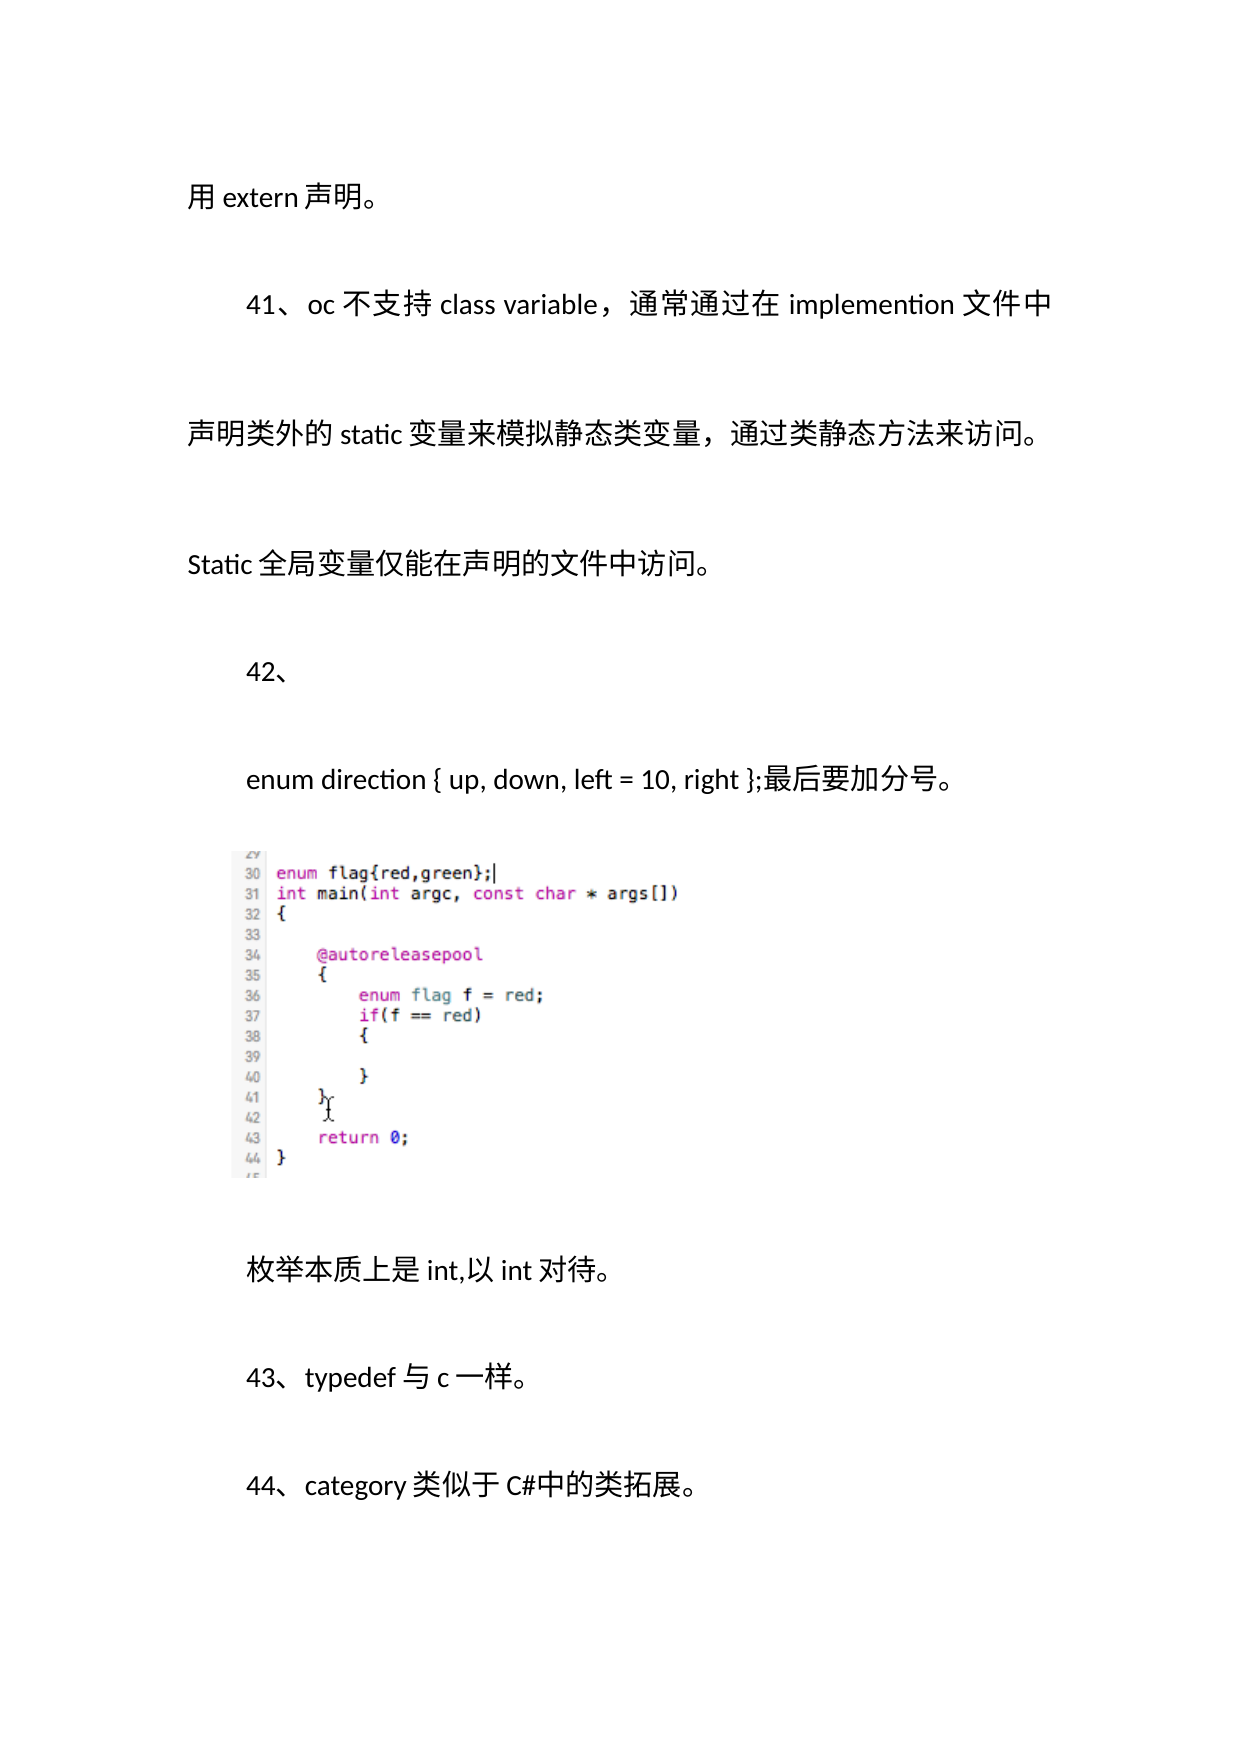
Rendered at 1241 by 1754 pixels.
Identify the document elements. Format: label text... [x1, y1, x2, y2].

text enum direction { up, down, left = 10, right };最后要加分号。 [187, 744, 1053, 809]
picture [231, 851, 747, 1178]
text 41、oc不支持class variable，通常通过在implemention文件中声明类外的static变量来模拟静态类变量，通过类静态方法来访问。 Static全局变量仅能在声明的文件中访问。 [187, 269, 1053, 594]
text 枚举本质上是int,以int对待。 [187, 1235, 1053, 1300]
text 42、 [187, 637, 1053, 702]
text 44、category类似于C#中的类拓展。 [187, 1450, 1053, 1515]
text 43、typedef与c一样。 [187, 1343, 1053, 1408]
text 40、全局变量以g开头，定义在类外。外部变量默认是external global variable. extern int gMoveNumber;//声明， 其它文件使用，使用extern声明。 [187, 162, 1053, 227]
